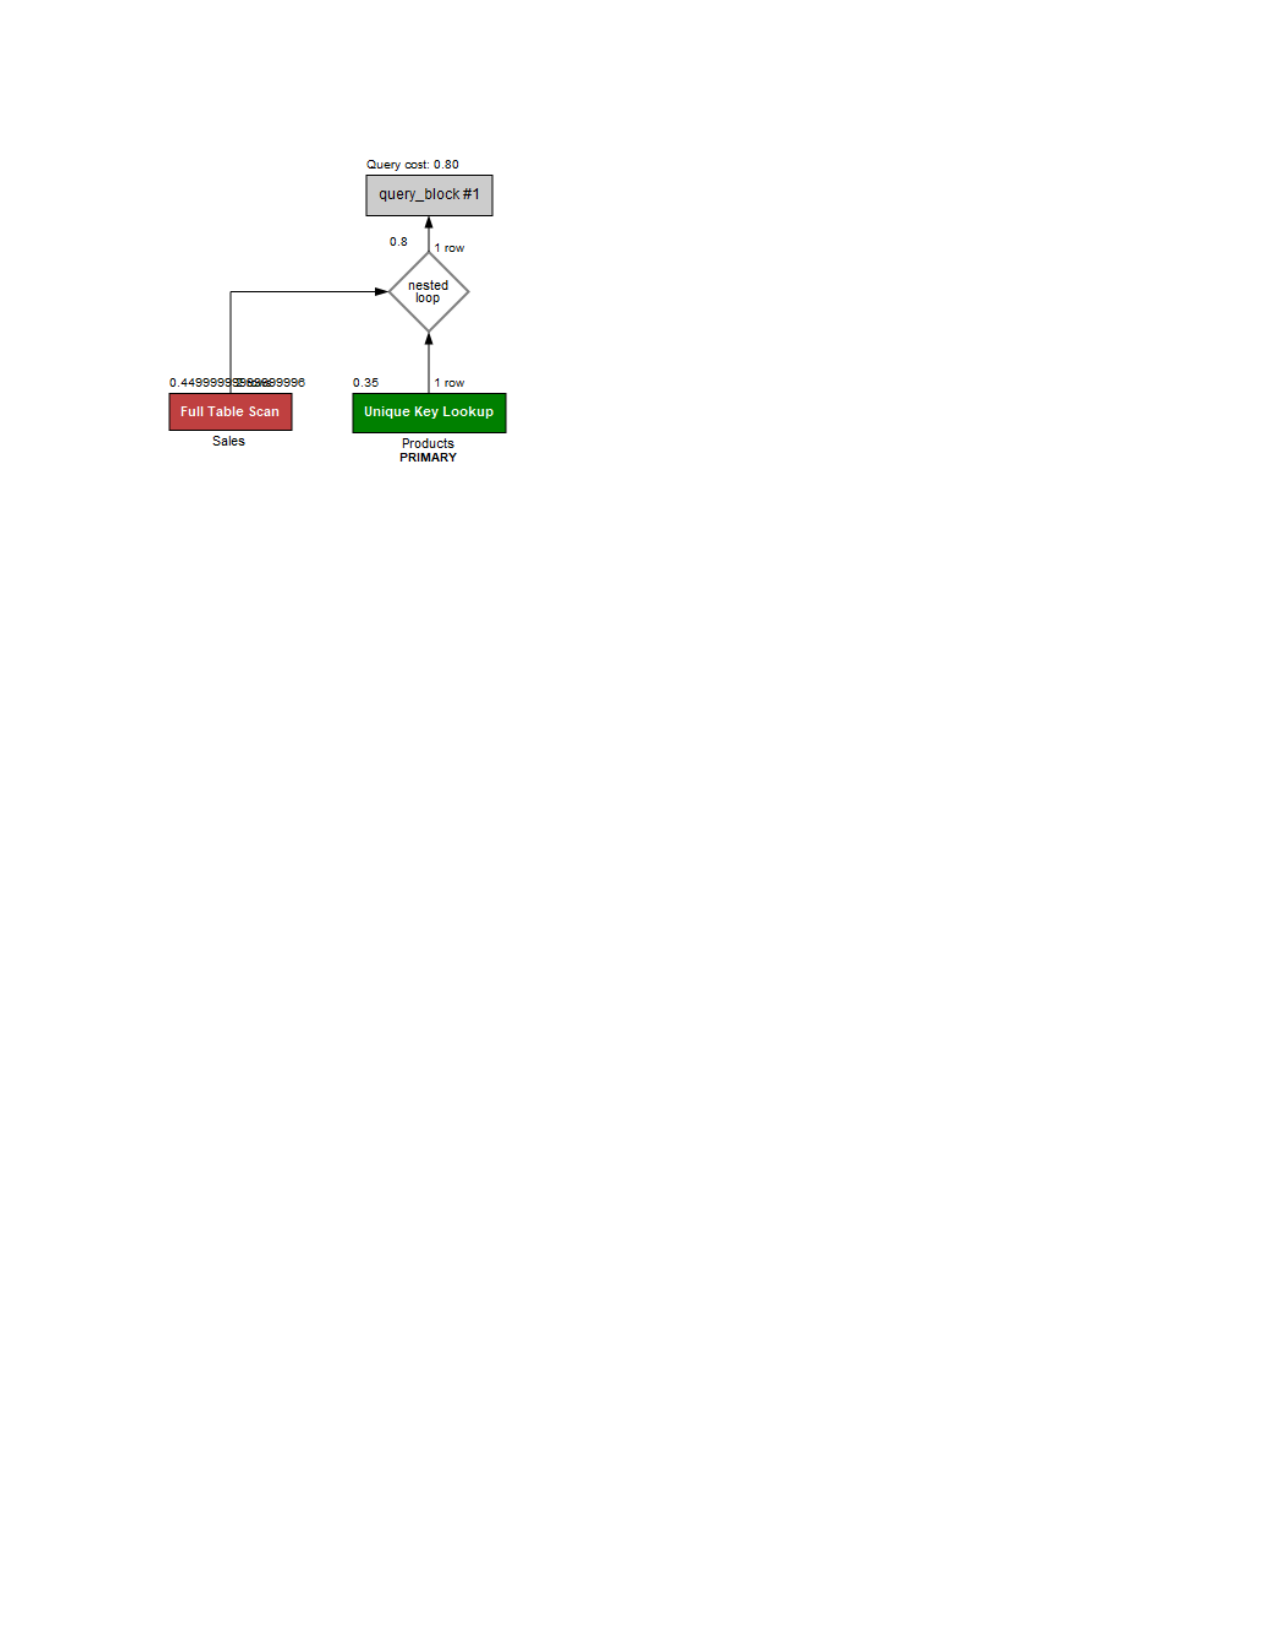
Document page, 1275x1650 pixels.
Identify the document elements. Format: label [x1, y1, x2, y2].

picture [150, 150, 528, 469]
